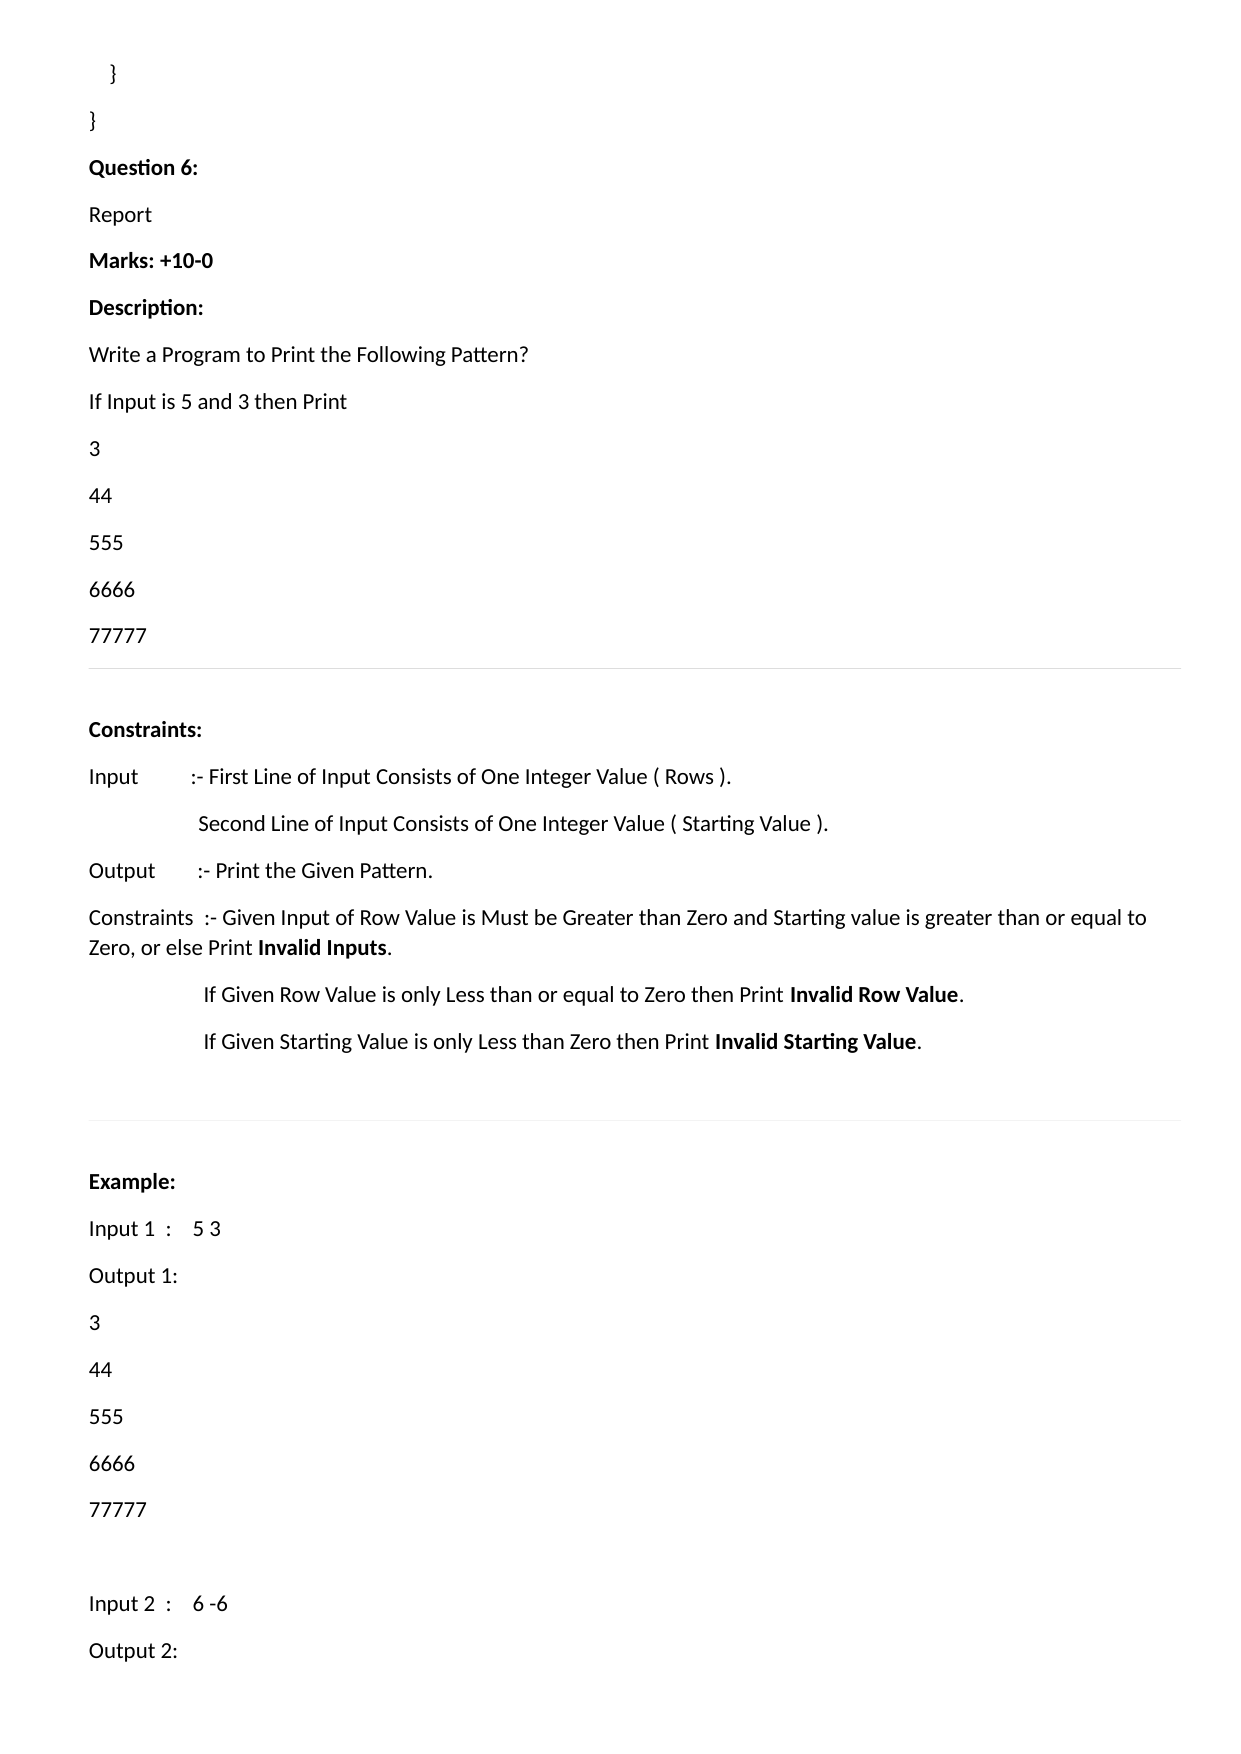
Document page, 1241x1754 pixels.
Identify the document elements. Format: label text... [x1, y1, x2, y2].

text Output 2: [89, 1636, 1181, 1664]
text } [89, 106, 1181, 134]
text Question 6: [89, 153, 1181, 181]
text Constraints: [89, 715, 1181, 743]
text Second Line of Input Consists of One Integer Value ( Starting Value ). [89, 809, 1181, 837]
text 44 [89, 481, 1181, 509]
text 3 [89, 1308, 1181, 1336]
text Write a Program to Print the Following Pattern? [89, 340, 1181, 368]
text Output 1: [89, 1261, 1181, 1289]
text Report [89, 200, 1181, 228]
text Input :- First Line of Input Consists of One Integer Value ( Rows ). [89, 762, 1181, 790]
text Example: [89, 1167, 1181, 1195]
text If Input is 5 and 3 then Print [89, 387, 1181, 415]
text Input 1 : 5 3 [89, 1214, 1181, 1242]
text Output :- Print the Given Pattern. [89, 856, 1181, 884]
text } [89, 59, 1181, 87]
text 77777 [89, 1496, 1181, 1523]
text Marks: +10-0 [89, 247, 1181, 274]
text If Given Row Value is only Less than or equal to Zero then Print Invalid Row Value. [89, 980, 1181, 1008]
text 555 [89, 1402, 1181, 1430]
text 3 [89, 434, 1181, 462]
text 6666 [89, 575, 1181, 603]
text Input 2 : 6 -6 [89, 1589, 1181, 1617]
text Description: [89, 293, 1181, 321]
text Constraints :- Given Input of Row Value is Must be Greater than Zero and Starting value is greater than or equal to Zero, or else Print Invalid Inputs. [89, 903, 1181, 961]
text 44 [89, 1355, 1181, 1383]
text 6666 [89, 1449, 1181, 1477]
text If Given Starting Value is only Less than Zero then Print Invalid Starting Value. [89, 1027, 1181, 1055]
text 555 [89, 528, 1181, 556]
text 77777 [89, 622, 1181, 649]
